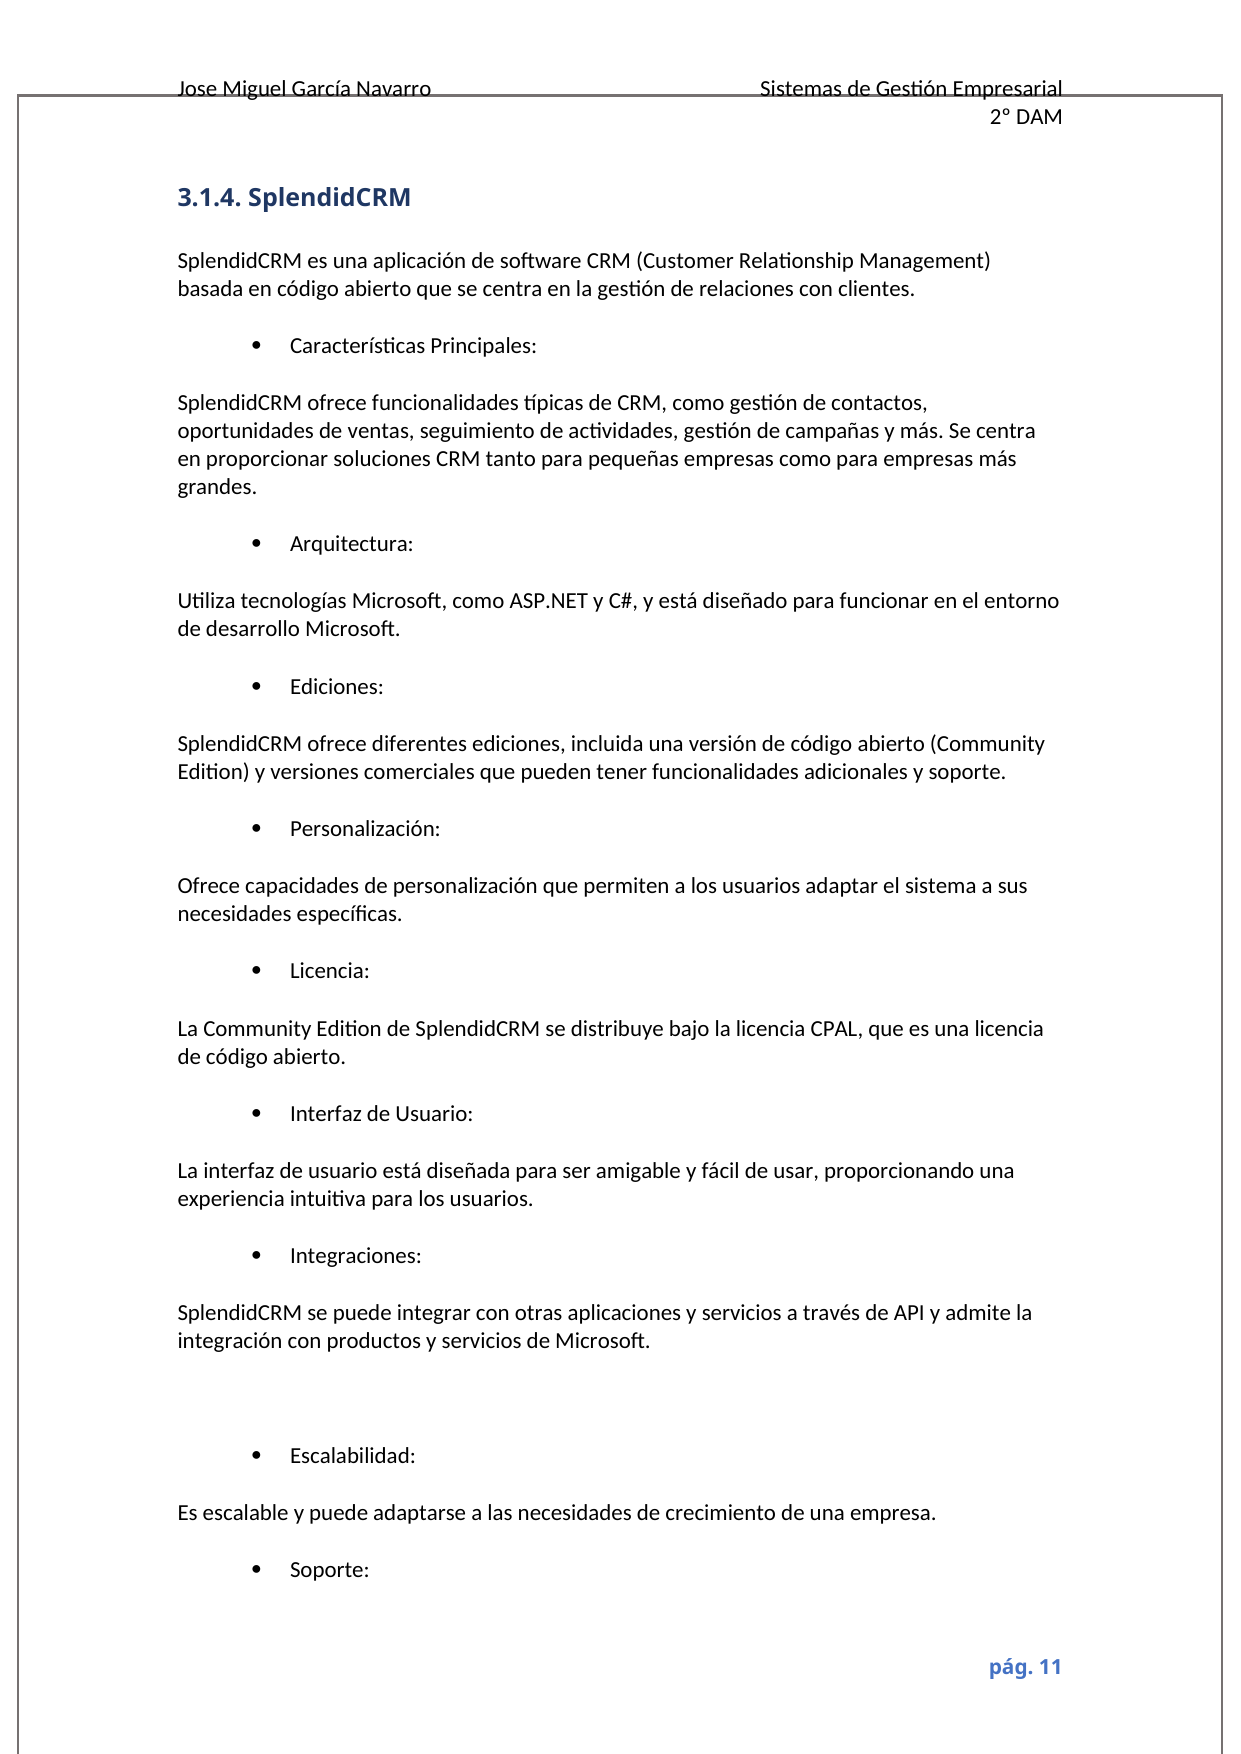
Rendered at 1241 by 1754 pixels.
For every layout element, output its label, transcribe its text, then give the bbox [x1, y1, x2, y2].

list Escalabilidad: [252, 1441, 1063, 1469]
list Arquitectura: [252, 529, 1063, 557]
text La Community Edition de SplendidCRM se distribuye bajo la licencia CPAL, que es una licencia de código abierto. [177, 1014, 1063, 1070]
text La interfaz de usuario está diseñada para ser amigable y fácil de usar, proporcionando una experiencia intuitiva para los usuarios. [177, 1156, 1063, 1212]
text SplendidCRM ofrece diferentes ediciones, incluida una versión de código abierto (Community Edition) y versiones comerciales que pueden tener funcionalidades adicionales y soporte. [177, 729, 1063, 785]
text Es escalable y puede adaptarse a las necesidades de crecimiento de una empresa. [177, 1498, 1063, 1526]
list Interfaz de Usuario: [252, 1099, 1063, 1127]
list Soporte: [252, 1555, 1063, 1583]
list Personalización: [252, 814, 1063, 842]
subtitle 3.1.4. SplendidCRM [177, 180, 1063, 214]
text SplendidCRM ofrece funcionalidades típicas de CRM, como gestión de contactos, oportunidades de ventas, seguimiento de actividades, gestión de campañas y más. Se centra en proporcionar soluciones CRM tanto para pequeñas empresas como para empresas más grandes. [177, 388, 1063, 500]
text SplendidCRM es una aplicación de software CRM (Customer Relationship Management) basada en código abierto que se centra en la gestión de relaciones con clientes. [177, 246, 1063, 302]
text SplendidCRM se puede integrar con otras aplicaciones y servicios a través de API y admite la integración con productos y servicios de Microsoft. [177, 1298, 1063, 1354]
list Licencia: [252, 957, 1063, 984]
text Utiliza tecnologías Microsoft, como ASP.NET y C#, y está diseñado para funcionar en el entorno de desarrollo Microsoft. [177, 587, 1063, 643]
list Integraciones: [252, 1241, 1063, 1269]
text Ofrece capacidades de personalización que permiten a los usuarios adaptar el sistema a sus necesidades específicas. [177, 871, 1063, 927]
list Características Principales: [252, 331, 1063, 359]
list Ediciones: [252, 672, 1063, 700]
